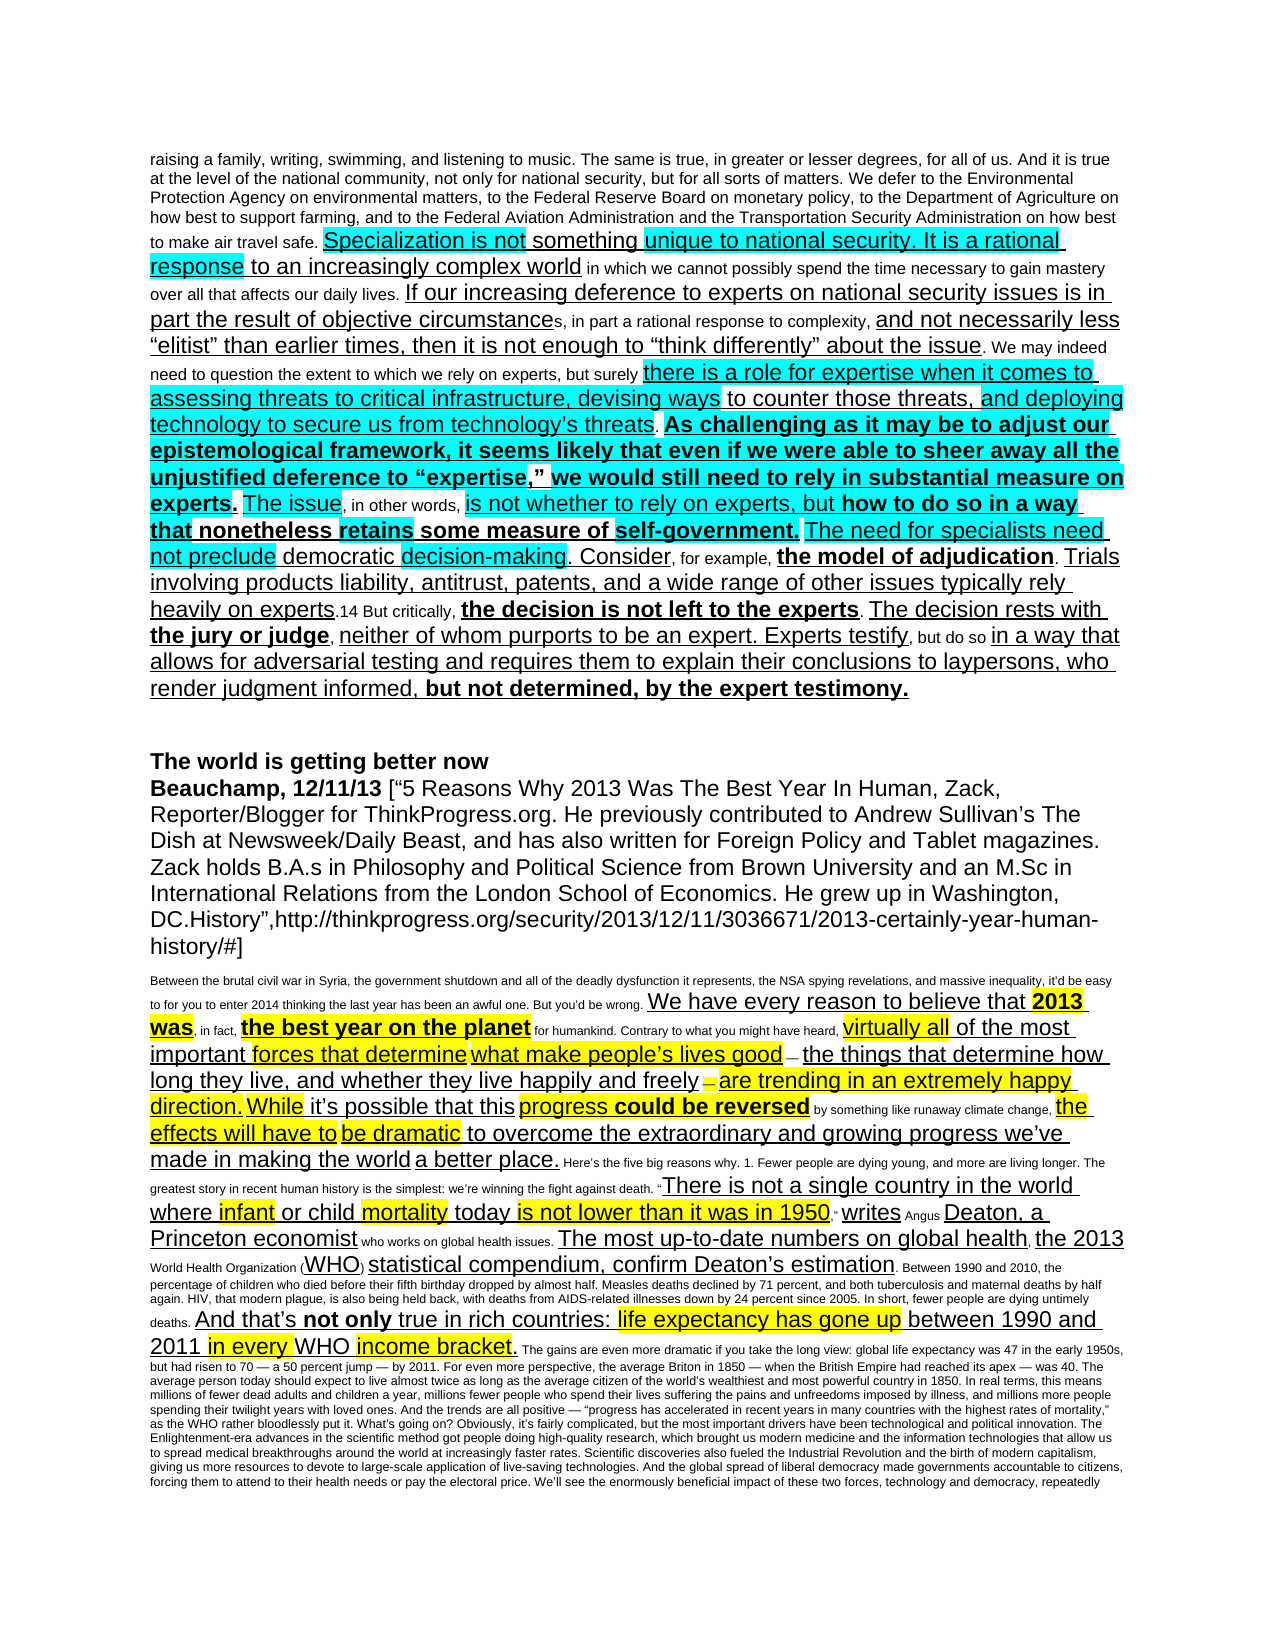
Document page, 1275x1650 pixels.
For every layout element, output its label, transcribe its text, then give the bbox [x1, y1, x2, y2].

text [150, 150, 1125, 701]
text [150, 973, 1125, 1488]
subtitle The world is getting better now [150, 748, 1125, 774]
text Beauchamp, 12/11/13 [“5 Reasons Why 2013 Was The Best Year In Human, Zack, Reporter/Blogger for ThinkProgress.org. He previously contributed to Andrew Sullivan’s The Dish at Newsweek/Daily Beast, and has also written for Foreign Policy and Tablet magazines. Zack holds B.A.s in Philosophy and Political Science from Brown University and an M.Sc in International Relations from the London School of Economics. He grew up in Washington, DC.History”,http://thinkprogress.org/security/2013/12/11/3036671/2013-certainly-year-human-history/#] [150, 774, 1125, 959]
